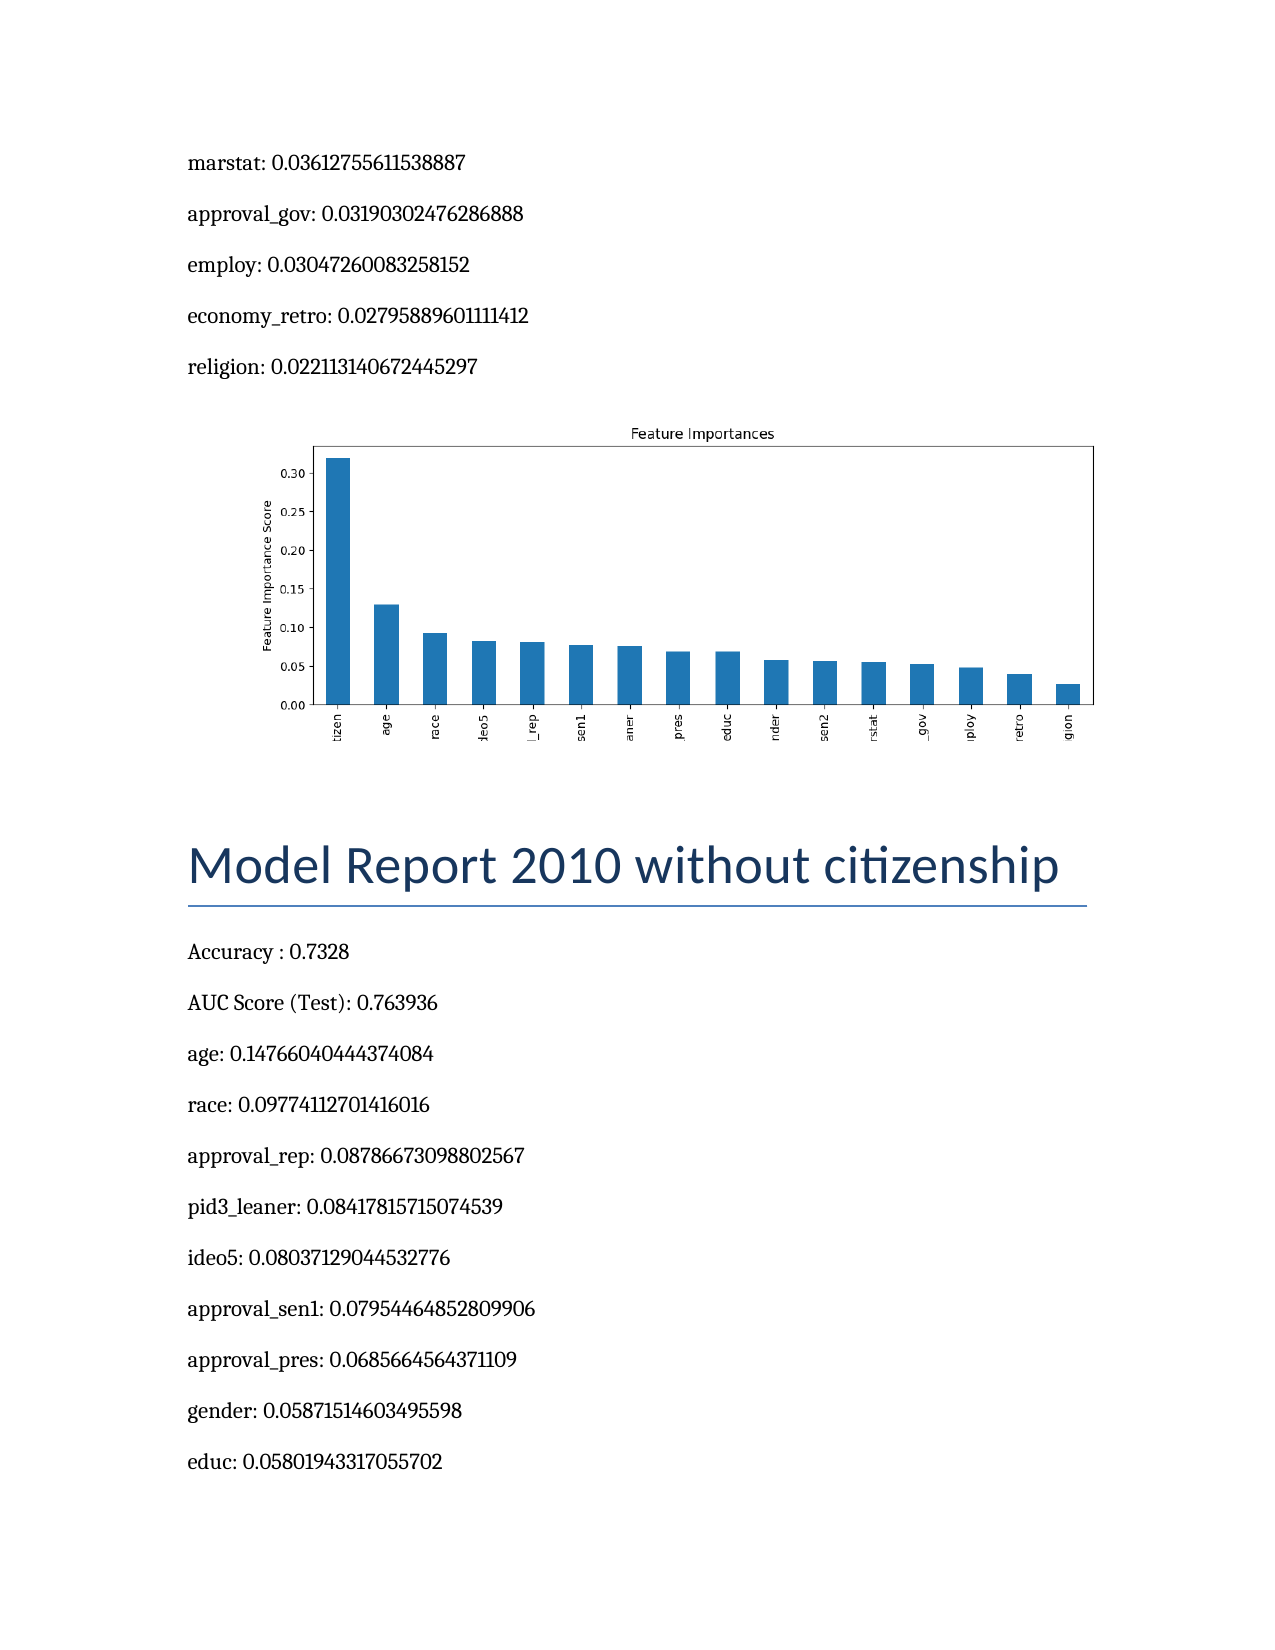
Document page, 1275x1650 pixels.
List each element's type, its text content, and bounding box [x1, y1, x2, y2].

text employ: 0.03047260083258152 [187, 252, 1087, 278]
text ideo5: 0.08037129044532776 [187, 1245, 1087, 1271]
text educ: 0.05801943317055702 [187, 1449, 1087, 1476]
text approval_sen1: 0.07954464852809906 [187, 1296, 1087, 1322]
text age: 0.14766040444374084 [187, 1041, 1087, 1067]
text approval_gov: 0.03190302476286888 [187, 201, 1087, 227]
text gender: 0.05871514603495598 [187, 1398, 1087, 1424]
text Accuracy : 0.7328 [187, 939, 1087, 965]
title Model Report 2010 without citizenship [187, 765, 1087, 907]
picture [187, 405, 1193, 741]
text race: 0.09774112701416016 [187, 1092, 1087, 1118]
text religion: 0.022113140672445297 [187, 354, 1087, 381]
text economy_retro: 0.02795889601111412 [187, 303, 1087, 329]
text approval_rep: 0.08786673098802567 [187, 1143, 1087, 1169]
text pid3_leaner: 0.08417815715074539 [187, 1194, 1087, 1220]
text AUC Score (Test): 0.763936 [187, 990, 1087, 1016]
text marstat: 0.03612755611538887 [187, 150, 1087, 176]
text approval_pres: 0.0685664564371109 [187, 1347, 1087, 1373]
